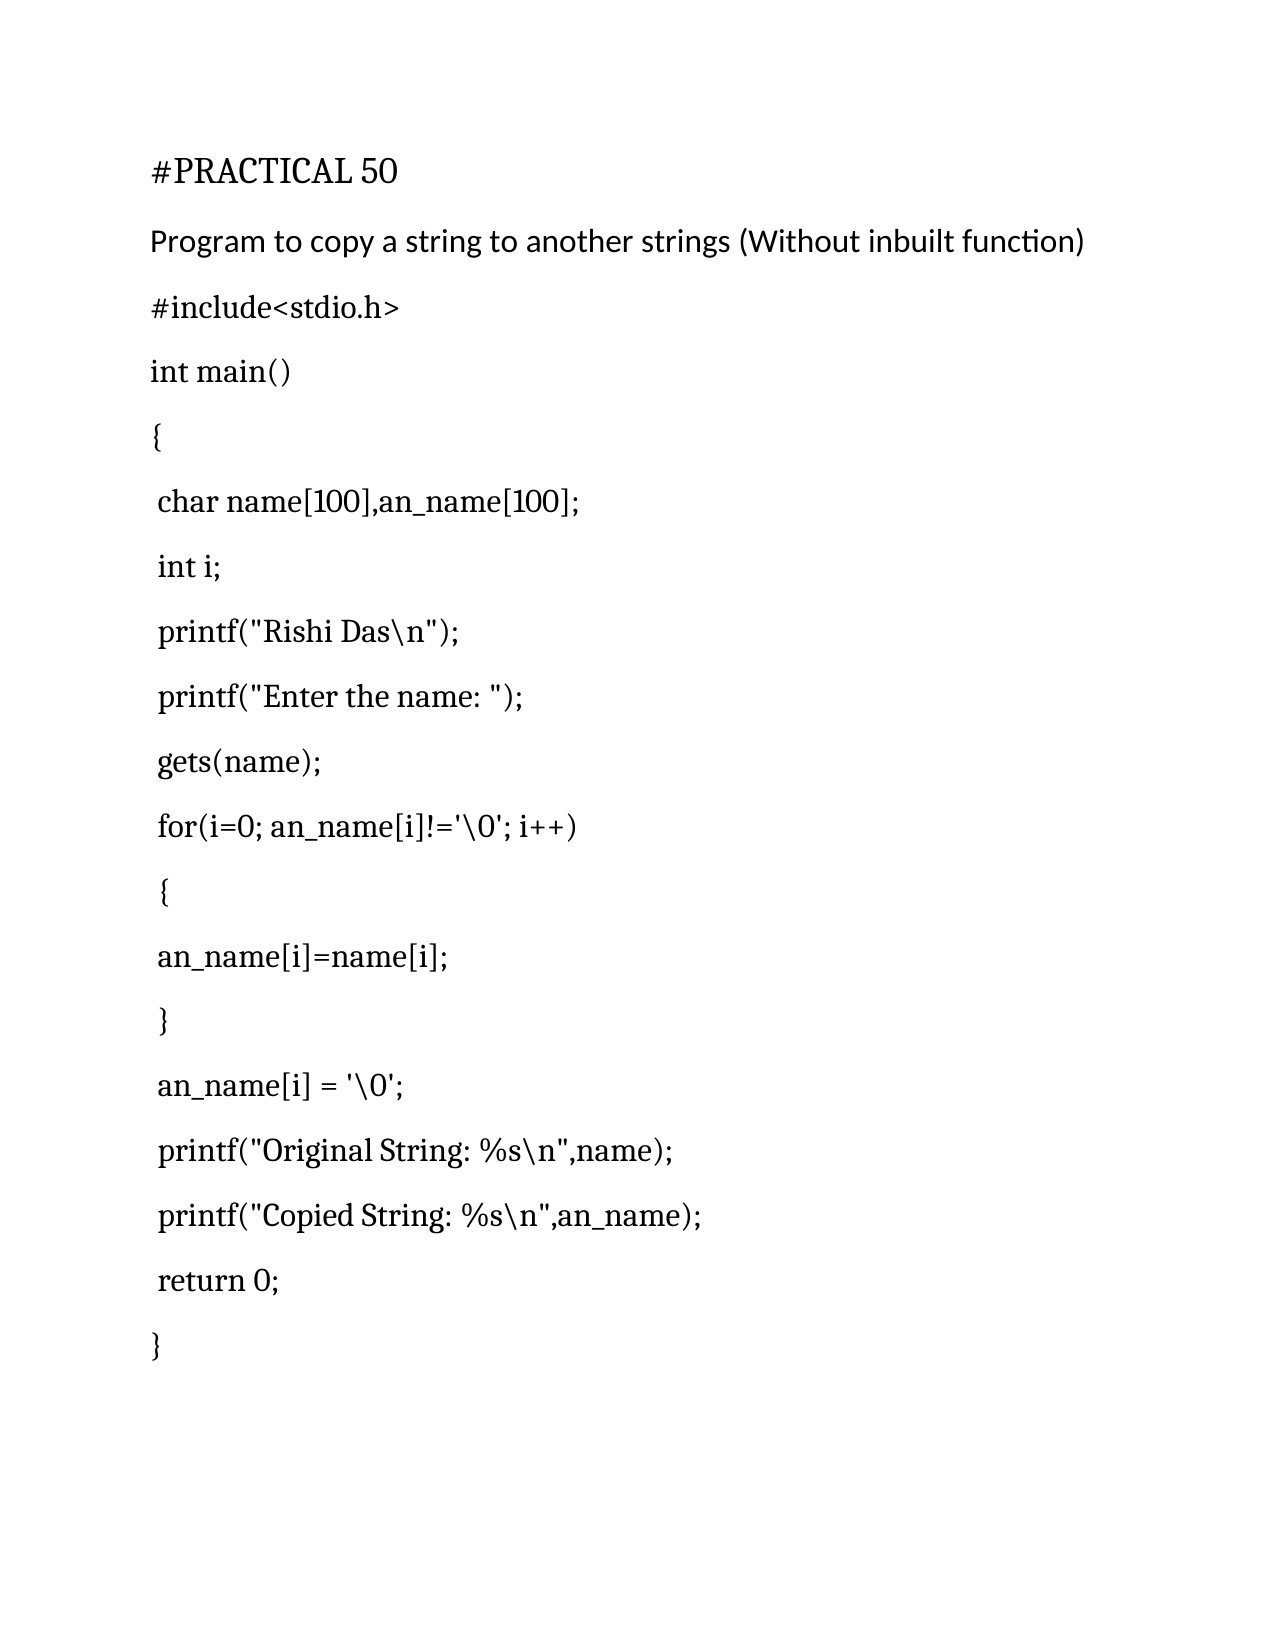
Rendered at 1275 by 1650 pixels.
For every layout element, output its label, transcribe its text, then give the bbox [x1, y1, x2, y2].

text printf("Original String: %s\n",name); [150, 1132, 1125, 1170]
text } [150, 1002, 1125, 1040]
text #PRACTICAL 50 [150, 150, 1125, 193]
text int main() [150, 353, 1125, 391]
text for(i=0; an_name[i]!='\0'; i++) [150, 807, 1125, 846]
text an_name[i]=name[i]; [150, 937, 1125, 975]
text return 0; [150, 1261, 1125, 1300]
text an_name[i] = '\0'; [150, 1067, 1125, 1105]
text int i; [150, 548, 1125, 586]
text #include<stdio.h> [150, 288, 1125, 326]
text char name[100],an_name[100]; [150, 483, 1125, 521]
text } [150, 1326, 1125, 1365]
text printf("Rishi Das\n"); [150, 612, 1125, 651]
text { [150, 418, 1125, 456]
text gets(name); [150, 742, 1125, 781]
text Program to copy a string to another strings (Without inbuilt function) [150, 220, 1125, 261]
text printf("Enter the name: "); [150, 677, 1125, 716]
text { [150, 872, 1125, 910]
text printf("Copied String: %s\n",an_name); [150, 1197, 1125, 1235]
